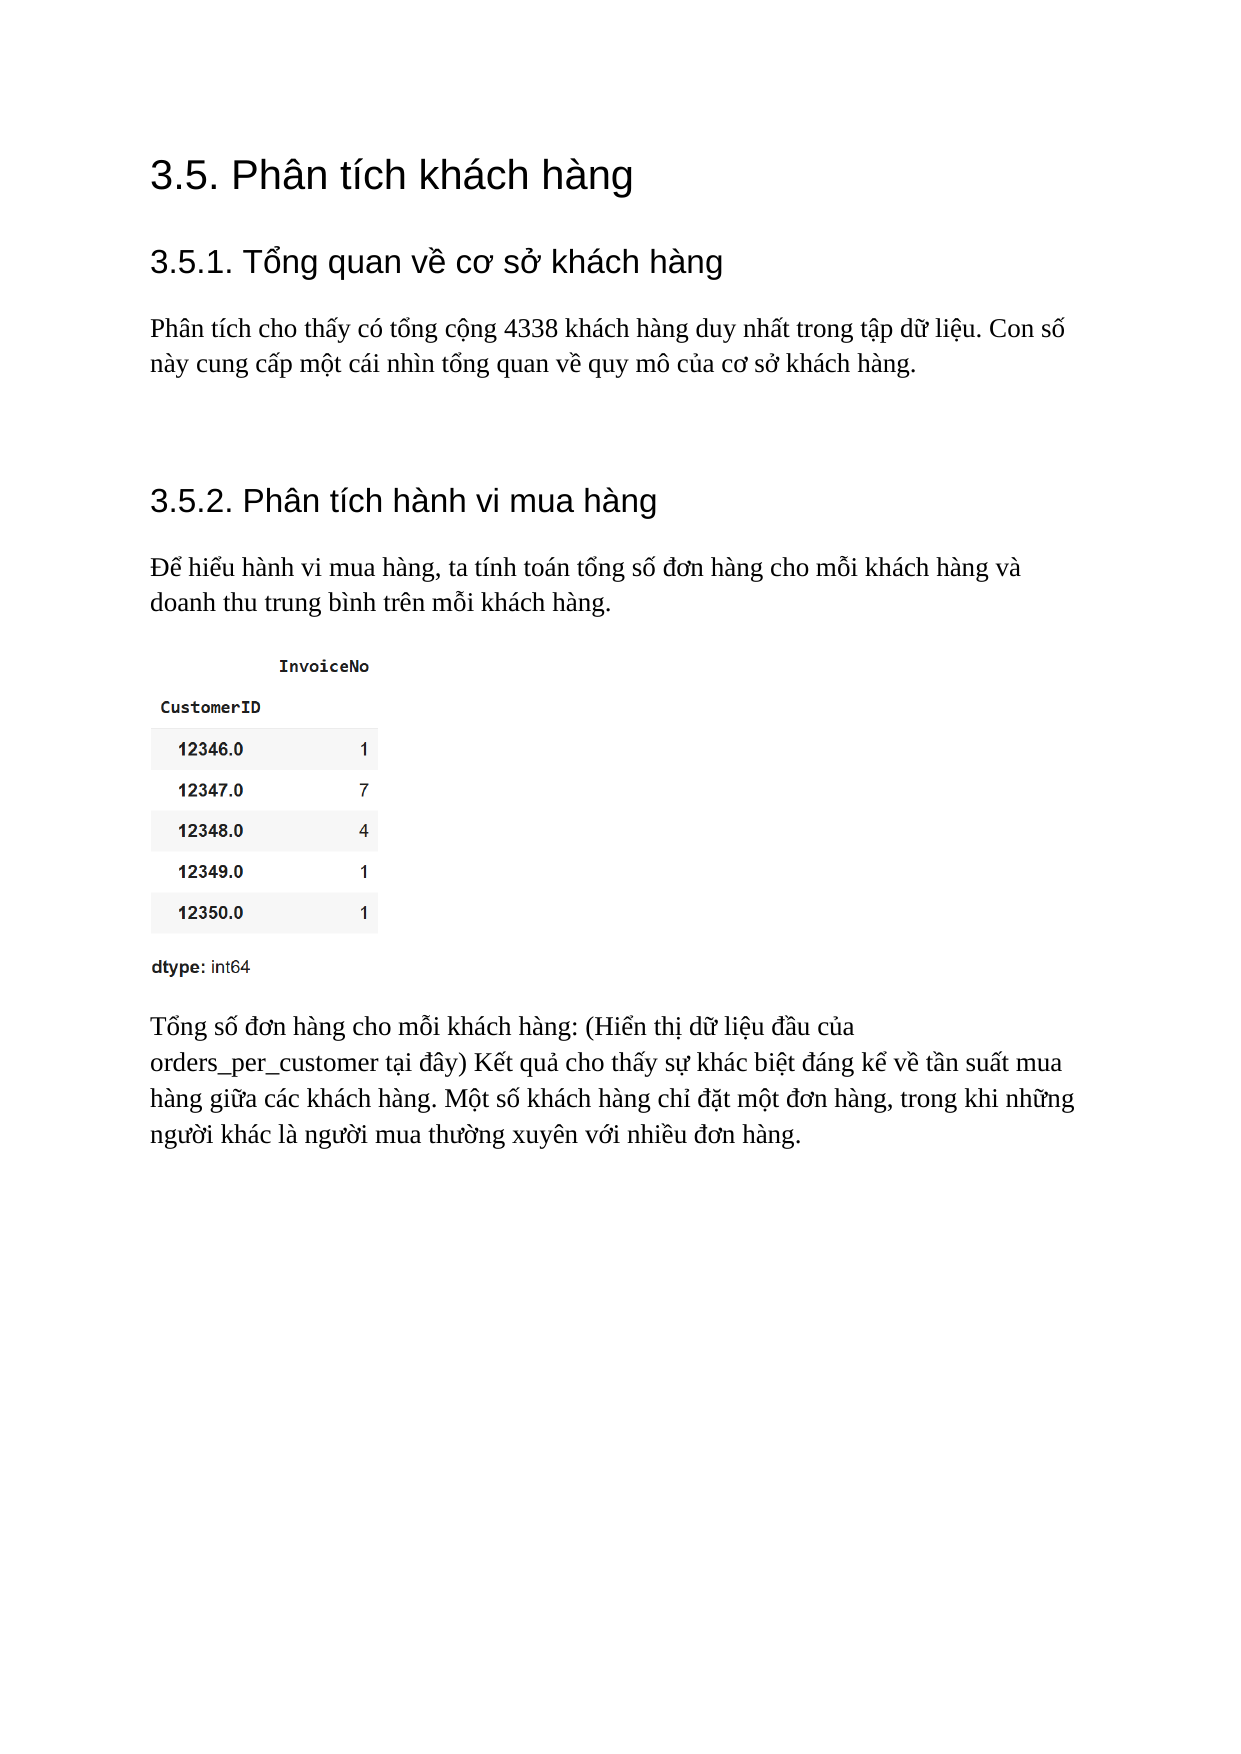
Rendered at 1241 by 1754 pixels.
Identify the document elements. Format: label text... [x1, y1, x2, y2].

text Tổng số đơn hàng cho mỗi khách hàng: (Hiển thị dữ liệu đầu của orders_per_customer tại đây) Kết quả cho thấy sự khác biệt đáng kể về tần suất mua hàng giữa các khách hàng. Một số khách hàng chỉ đặt một đơn hàng, trong khi những người khác là người mua thường xuyên với nhiều đơn hàng. [150, 1011, 1090, 1149]
text Phân tích cho thấy có tổng cộng 4338 khách hàng duy nhất trong tập dữ liệu. Con số này cung cấp một cái nhìn tổng quan về quy mô của cơ sở khách hàng. [150, 312, 1090, 379]
subtitle 3.5. Phân tích khách hàng [150, 150, 1090, 198]
subtitle 3.5.1. Tổng quan về cơ sở khách hàng [150, 243, 1090, 281]
subtitle 3.5.2. Phân tích hành vi mua hàng [150, 481, 1090, 520]
picture [150, 647, 382, 982]
text Để hiểu hành vi mua hàng, ta tính toán tổng số đơn hàng cho mỗi khách hàng và doanh thu trung bình trên mỗi khách hàng. [150, 551, 1090, 617]
